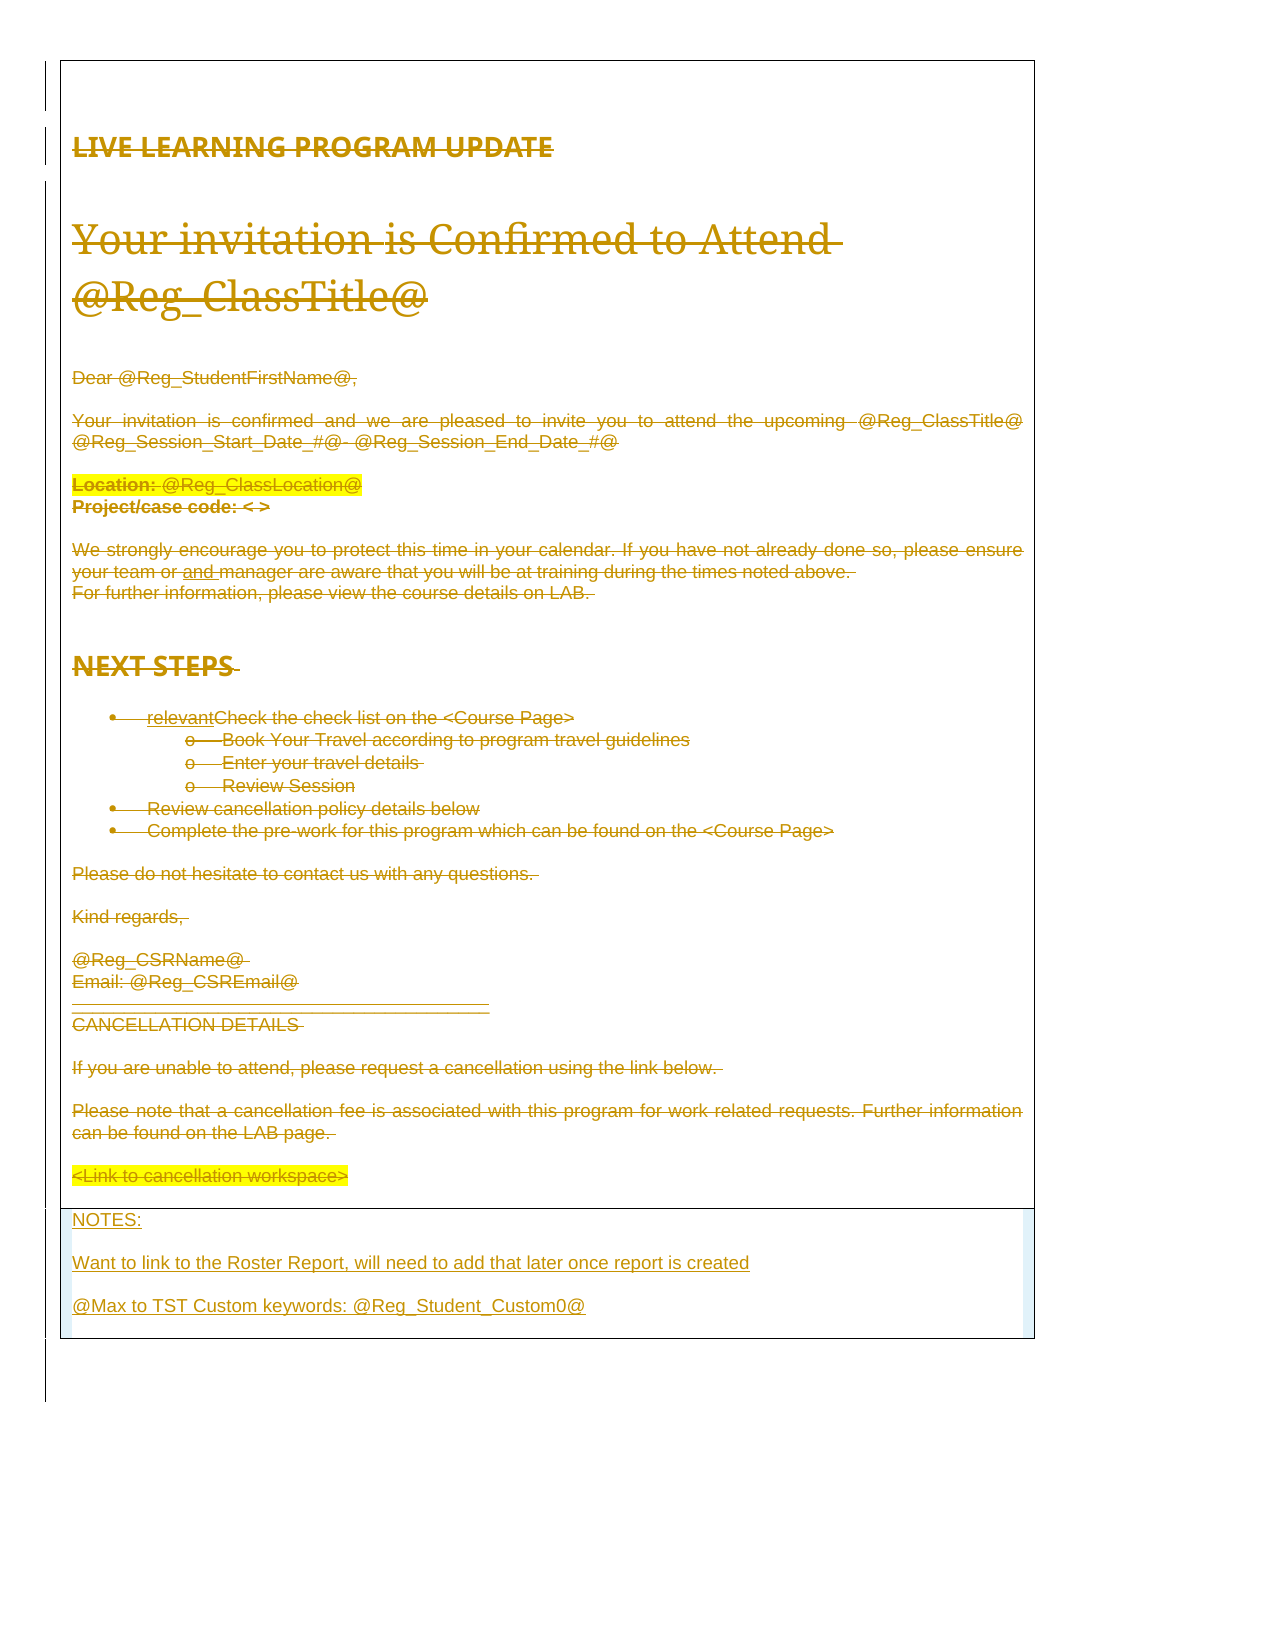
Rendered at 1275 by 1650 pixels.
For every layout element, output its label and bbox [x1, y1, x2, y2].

table_cell [61, 61, 1034, 1208]
